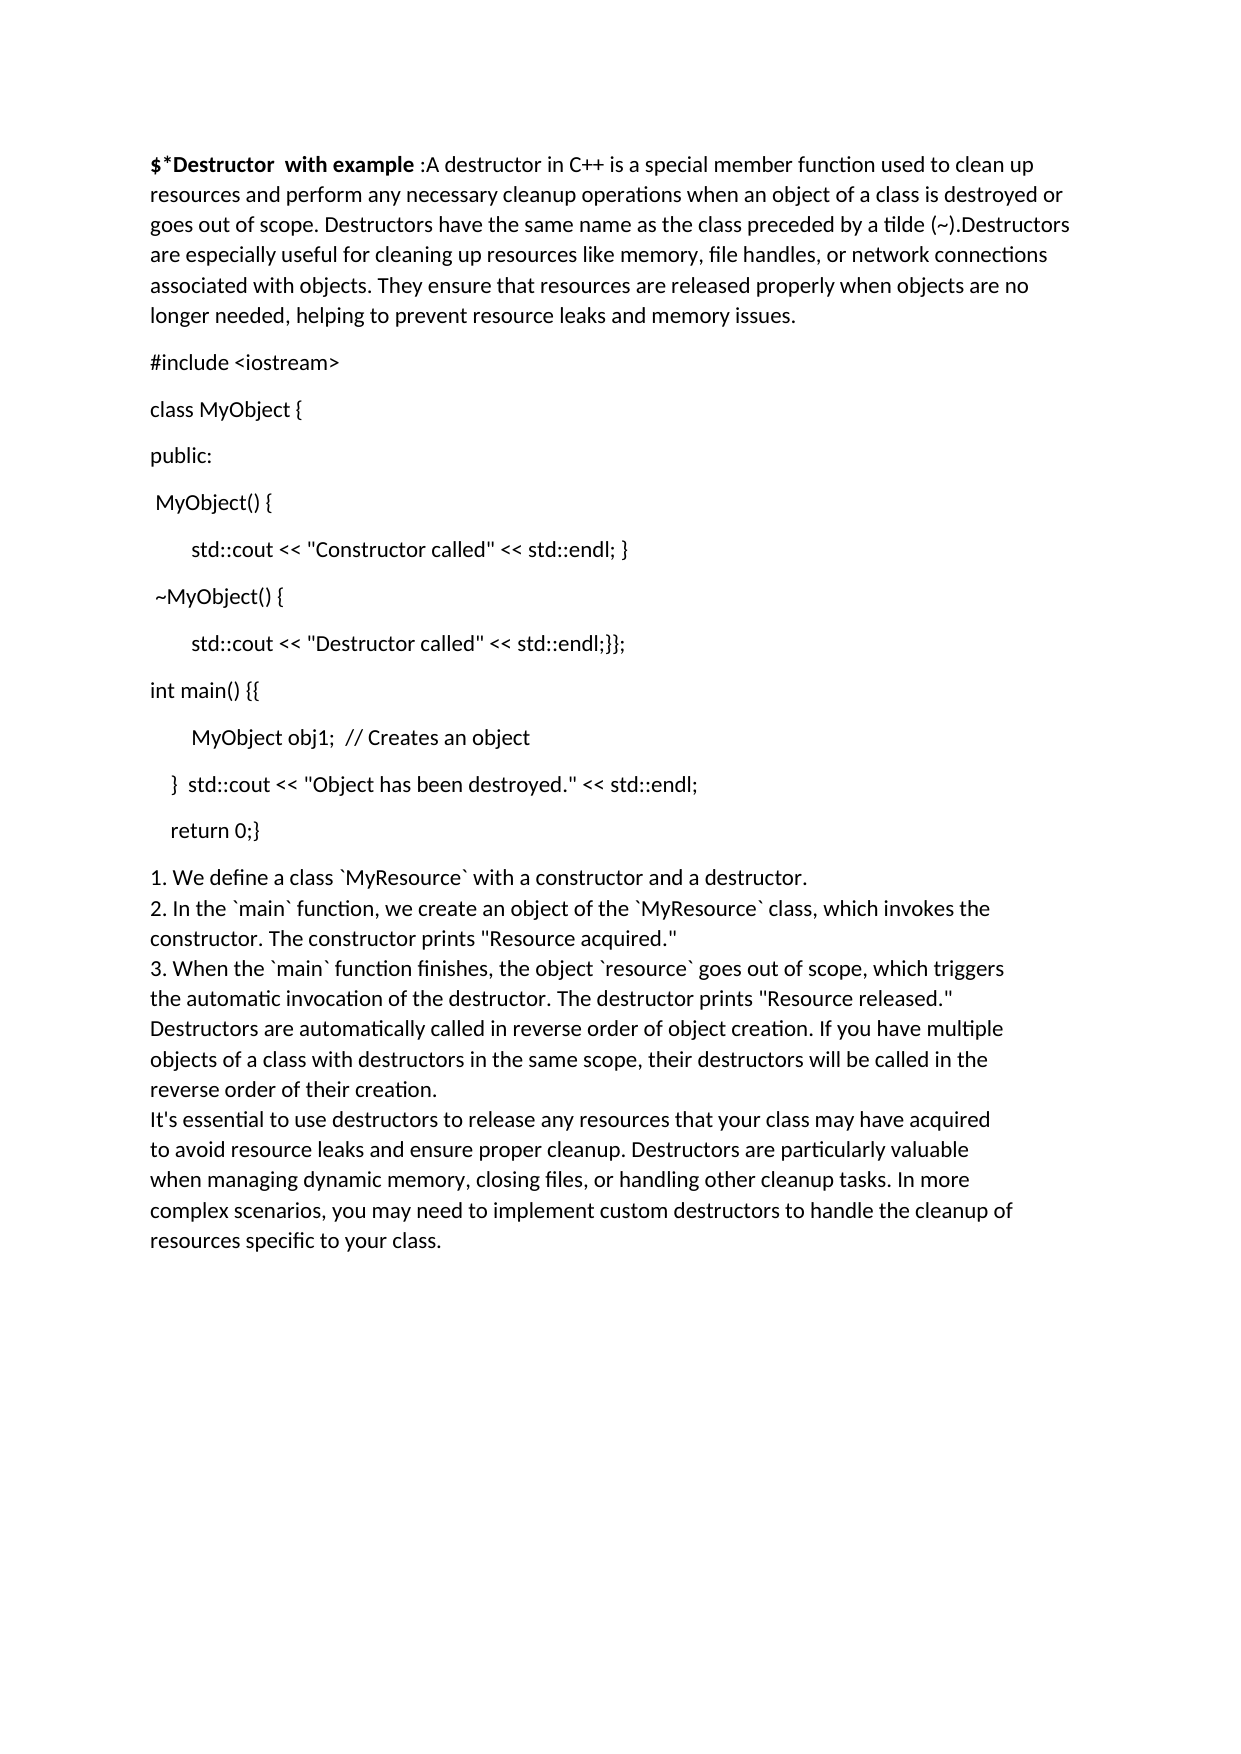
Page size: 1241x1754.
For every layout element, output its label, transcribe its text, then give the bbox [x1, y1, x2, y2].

text std::cout << "Destructor called" << std::endl;}}; [150, 629, 1090, 657]
text std::cout << "Constructor called" << std::endl; } [150, 535, 1090, 563]
text $*Destructor with example :A destructor in C++ is a special member function used to clean up resources and perform any necessary cleanup operations when an object of a class is destroyed or goes out of scope. Destructors have the same name as the class preceded by a tilde (~).Destructors are especially useful for cleaning up resources like memory, file handles, or network connections associated with objects. They ensure that resources are released properly when objects are no longer needed, helping to prevent resource leaks and memory issues. [150, 150, 1090, 329]
text int main() {{ [150, 676, 1090, 704]
text return 0;} [150, 817, 1090, 845]
text } std::cout << "Object has been destroyed." << std::endl; [150, 770, 1090, 798]
text 1. We define a class `MyResource` with a constructor and a destructor. 2. In the `main` function, we create an object of the `MyResource` class, which invokes the constructor. The constructor prints "Resource acquired." 3. When the `main` function finishes, the object `resource` goes out of scope, which triggers the automatic invocation of the destructor. The destructor prints "Resource released." Destructors are automatically called in reverse order of object creation. If you have multiple objects of a class with destructors in the same scope, their destructors will be called in the reverse order of their creation. It's essential to use destructors to release any resources that your class may have acquired to avoid resource leaks and ensure proper cleanup. Destructors are particularly valuable when managing dynamic memory, closing files, or handling other cleanup tasks. In more complex scenarios, you may need to implement custom destructors to handle the cleanup of resources specific to your class. [150, 863, 1090, 1284]
text ~MyObject() { [150, 582, 1090, 610]
text public: [150, 442, 1090, 470]
text MyObject() { [150, 488, 1090, 517]
text #include <iostream> [150, 348, 1090, 376]
text class MyObject { [150, 395, 1090, 423]
text MyObject obj1; // Creates an object [150, 723, 1090, 751]
